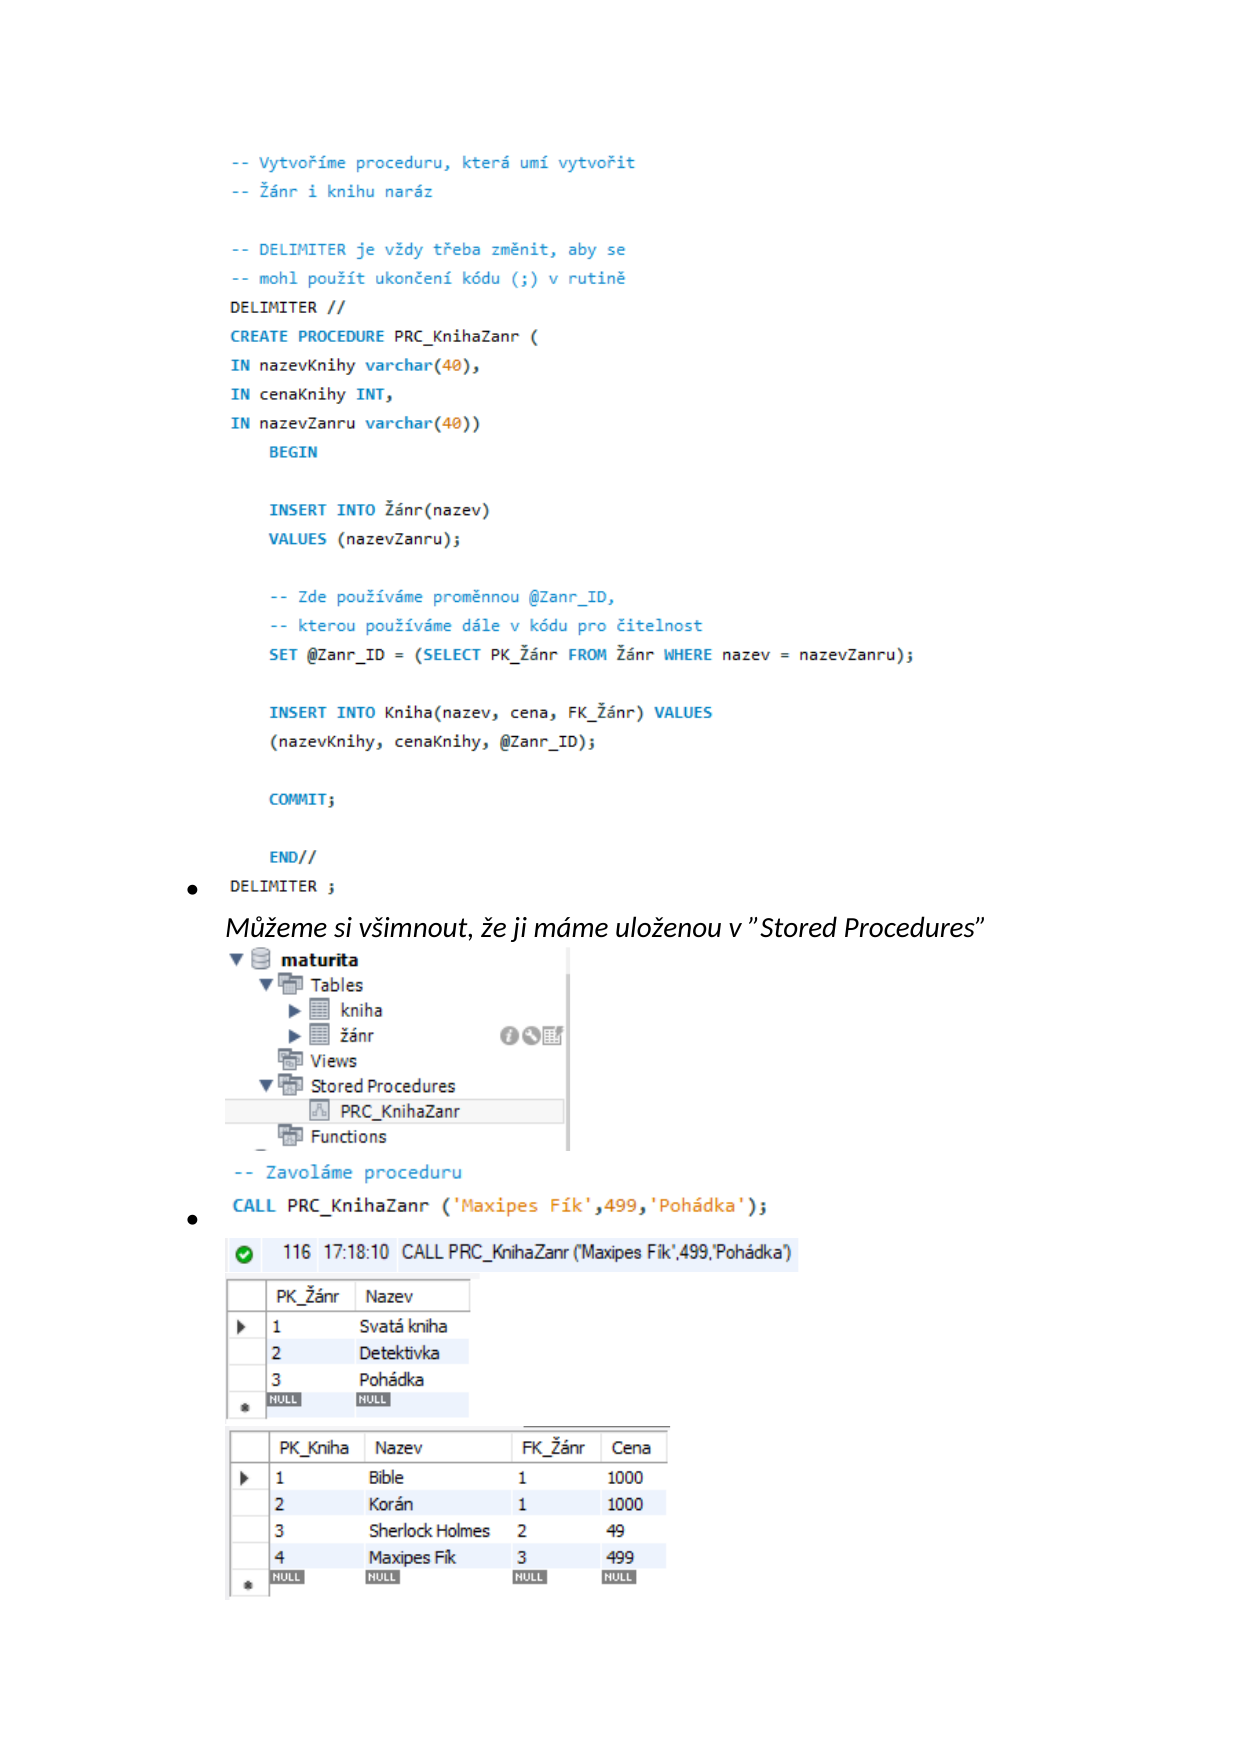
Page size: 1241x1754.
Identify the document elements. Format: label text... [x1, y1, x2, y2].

picture [225, 947, 571, 1151]
picture [225, 1273, 480, 1424]
picture [225, 150, 926, 900]
picture [225, 1426, 671, 1600]
picture [225, 1238, 799, 1272]
picture [225, 1152, 772, 1231]
